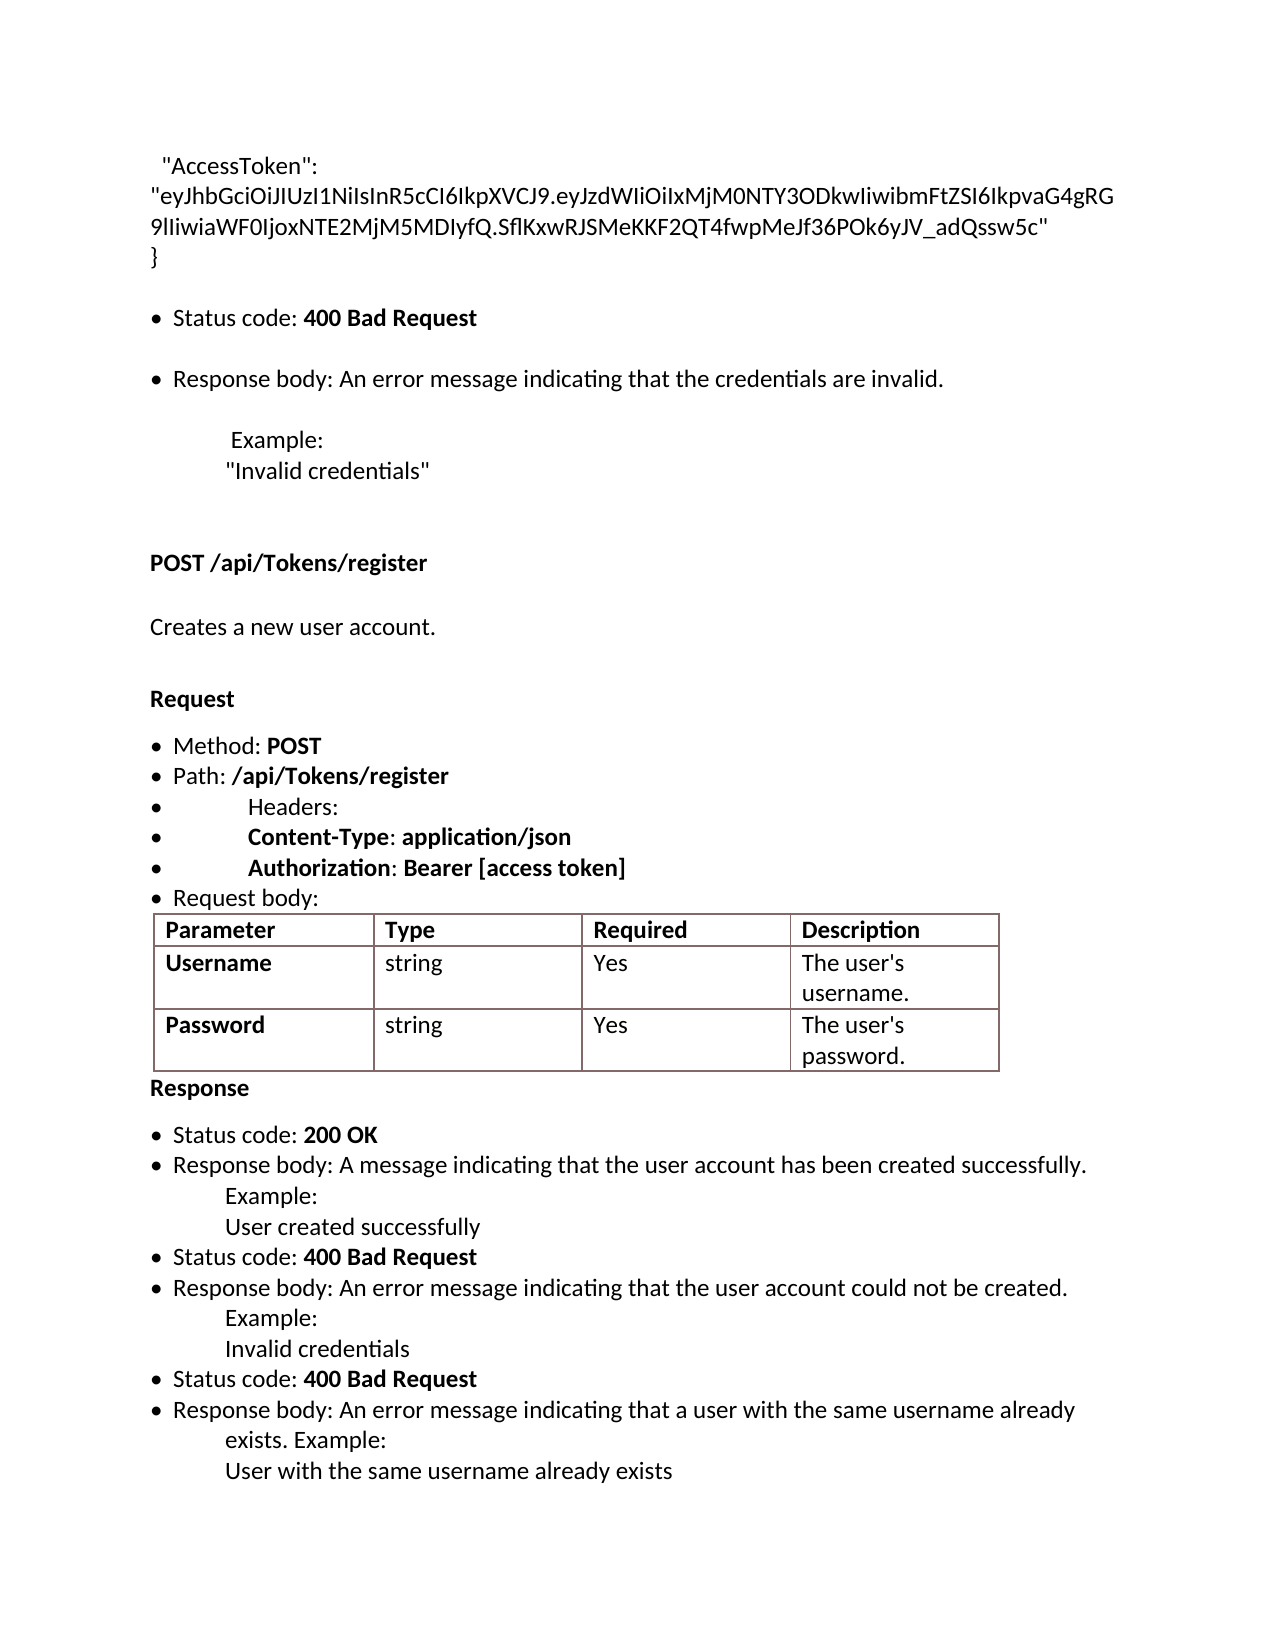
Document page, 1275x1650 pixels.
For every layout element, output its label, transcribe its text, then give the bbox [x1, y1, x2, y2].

text Example: "Invalid credentials" [225, 425, 1125, 547]
text Response [150, 1072, 1125, 1102]
list Headers: [150, 791, 1125, 822]
list Status code: 400 Bad Request [150, 1241, 1125, 1272]
table_cell string [375, 1010, 581, 1070]
list Method: POST [150, 730, 1125, 761]
table_header Description [791, 915, 998, 945]
list Response body: An error message indicating that a user with the same username already exists. Example: User with the same username already exists [150, 1394, 1125, 1485]
list Status code: 400 Bad Request [150, 303, 1125, 333]
table_cell Password [155, 1010, 373, 1070]
list Status code: 400 Bad Request [150, 1363, 1125, 1394]
table_cell The user's password. [791, 1010, 998, 1070]
table_header Required [583, 915, 790, 945]
text POST /api/Tokens/register [150, 547, 1125, 577]
list Response body: A message indicating that the user account has been created successfully. Example: User created successfully [150, 1150, 1125, 1241]
list Request body: [150, 883, 1125, 913]
text } [150, 242, 1125, 272]
list Path: /api/Tokens/register [150, 761, 1125, 791]
list Status code: 200 OK [150, 1119, 1125, 1150]
table_cell string [375, 947, 581, 1008]
text Request [150, 683, 1125, 713]
list Content-Type: application/json [150, 822, 1125, 852]
table_cell Yes [583, 1010, 790, 1070]
list Response body: An error message indicating that the user account could not be created. Example: Invalid credentials [150, 1272, 1125, 1363]
list Authorization: Bearer [access token] [150, 852, 1125, 883]
text Creates a new user account. [150, 611, 1125, 641]
table_header Parameter [155, 915, 373, 945]
table_cell The user's username. [791, 947, 998, 1008]
list Response body: An error message indicating that the credentials are invalid. [150, 364, 1125, 394]
table_header Type [375, 915, 581, 945]
table_cell Username [155, 947, 373, 1008]
table_cell Yes [583, 947, 790, 1008]
text "AccessToken": "eyJhbGciOiJIUzI1NiIsInR5cCI6IkpXVCJ9.eyJzdWIiOiIxMjM0NTY3ODkwIiwibmFtZSI6IkpvaG4gRG9lIiwiaWF0IjoxNTE2MjM5MDIyfQ.SflKxwRJSMeKKF2QT4fwpMeJf36POk6yJV_adQssw5c" [150, 150, 1125, 242]
